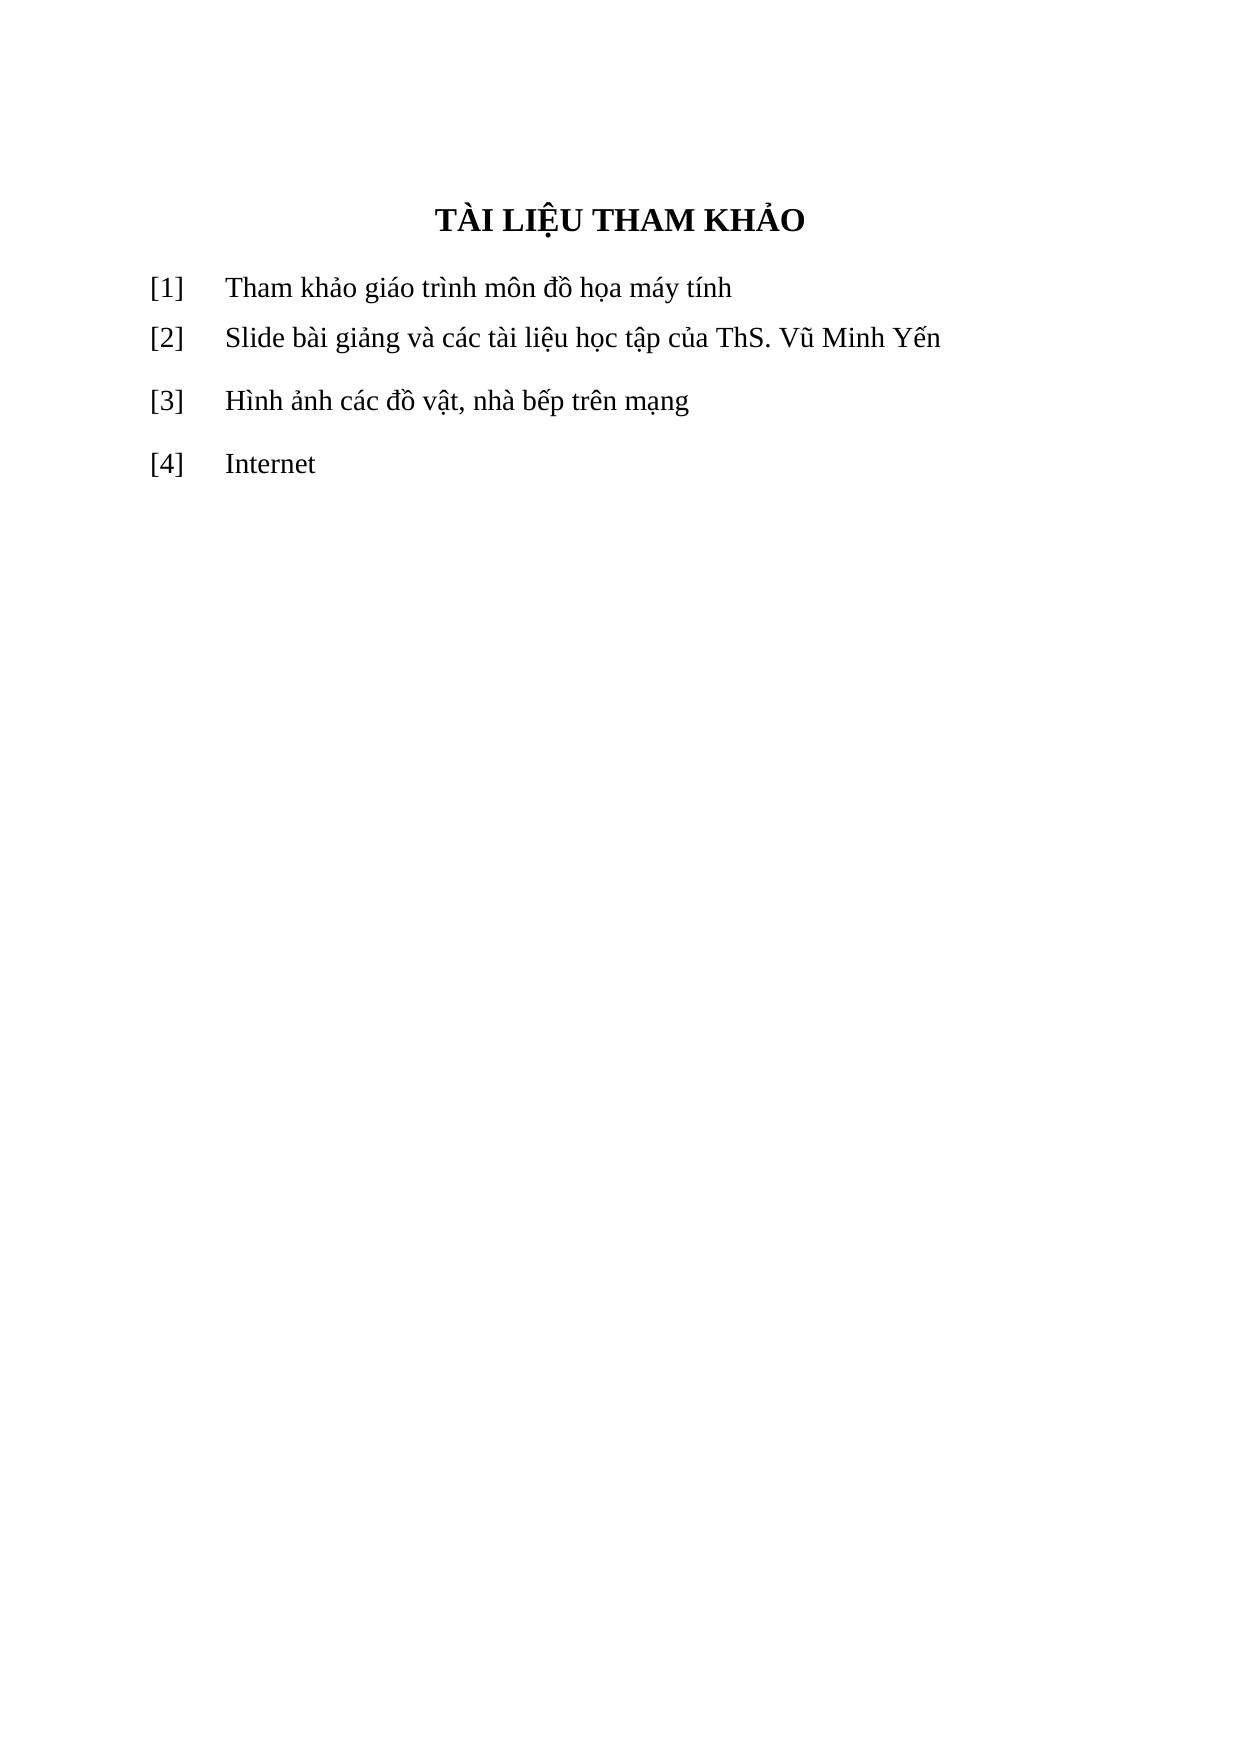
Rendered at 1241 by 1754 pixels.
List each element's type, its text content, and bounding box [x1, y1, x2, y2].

text [2] Slide bài giảng và các tài liệu học tập của ThS. Vũ Minh Yến [150, 320, 1090, 354]
text [3] Hình ảnh các đồ vật, nhà bếp trên mạng [150, 383, 1090, 417]
text [4] Internet [150, 446, 1090, 479]
subtitle TÀI LIỆU THAM KHẢO [150, 200, 1090, 238]
text [1] Tham khảo giáo trình môn đồ họa máy tính [150, 270, 1090, 303]
